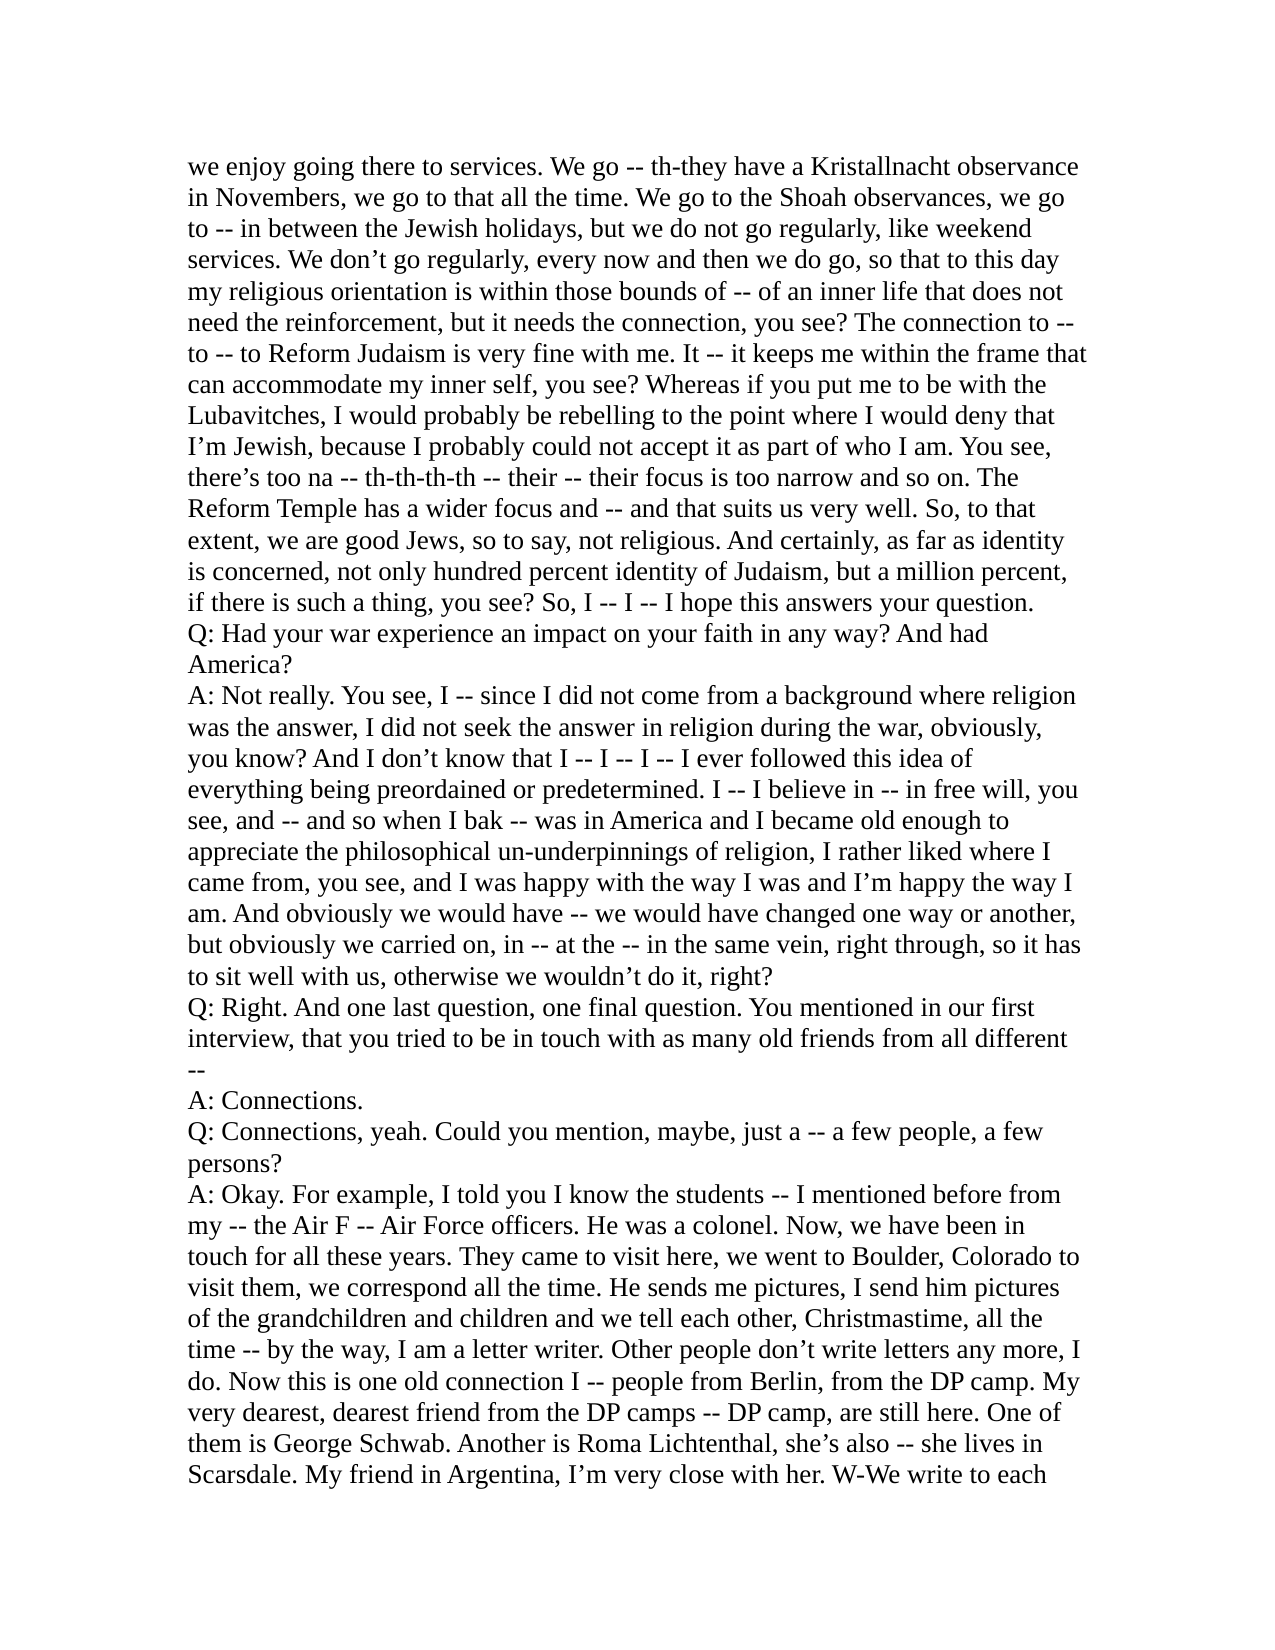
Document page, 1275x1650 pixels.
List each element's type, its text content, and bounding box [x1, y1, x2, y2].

text Q: Right. And one last question, one final question. You mentioned in our first interview, that you tried to be in touch with as many old friends from all different -- [187, 1022, 1087, 1116]
text Q: Connections, yeah. Could you mention, maybe, just a -- a few people, a few persons? [187, 1147, 1087, 1209]
text Q: Had your war experience an impact on your faith in any way? And had America? [187, 648, 1087, 711]
text A: Connections. [187, 1116, 1087, 1147]
text A: Not really. You see, I -- since I did not come from a background where religion was the answer, I did not seek the answer in religion during the war, obviously, you know? And I don’t know that I -- I -- I -- I ever followed this idea of everything being preordained or predetermined. I -- I believe in -- in free will, you see, and -- and so when I bak -- was in America and I became old enough to appreciate the philosophical un-underpinnings of religion, I rather liked where I came from, you see, and I was happy with the way I was and I’m happy the way I am. And obviously we would have -- we would have changed one way or another, but obviously we carried on, in -- at the -- in the same vein, right through, so it has to sit well with us, otherwise we wouldn’t do it, right? [187, 711, 1087, 1022]
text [187, 150, 1087, 648]
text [187, 1209, 1087, 1489]
